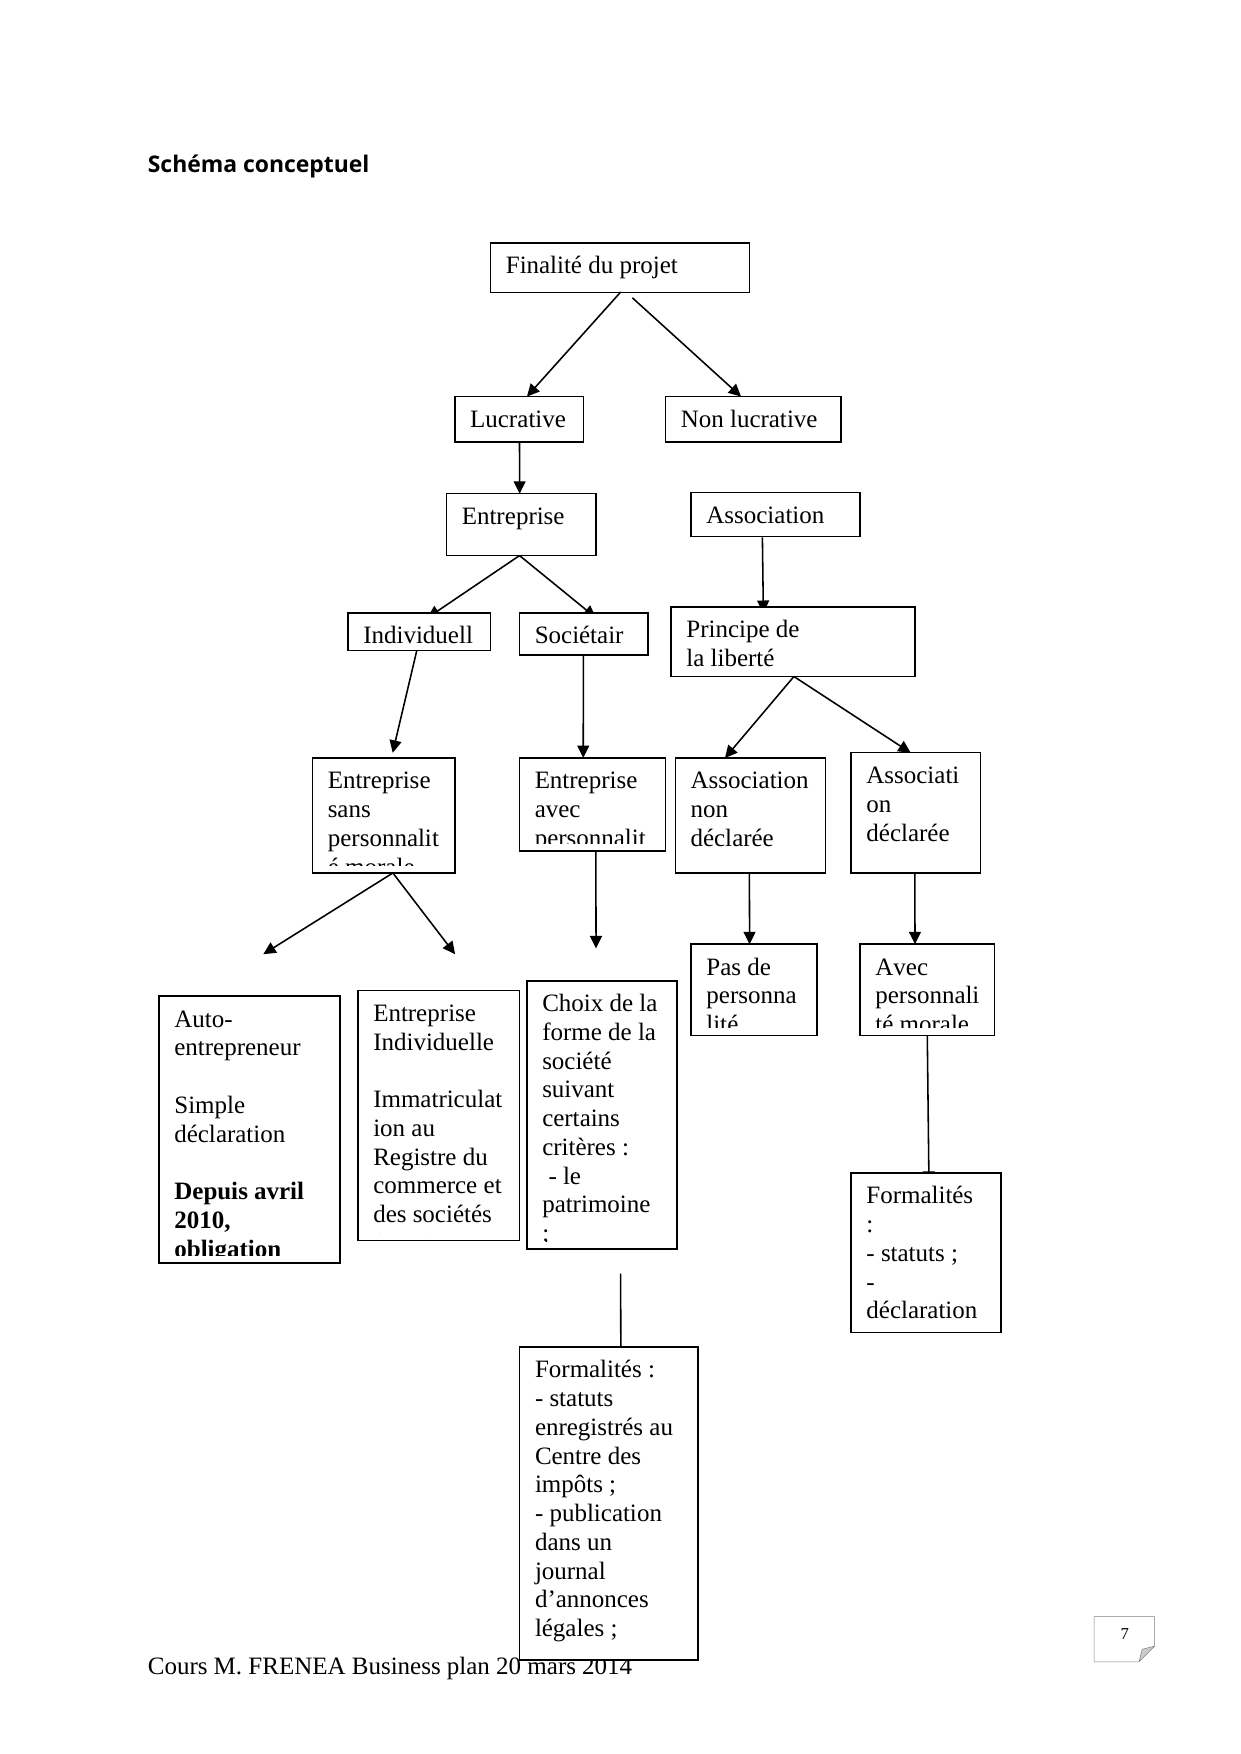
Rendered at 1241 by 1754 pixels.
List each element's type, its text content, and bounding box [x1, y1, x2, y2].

text Schéma conceptuel [148, 148, 1093, 179]
